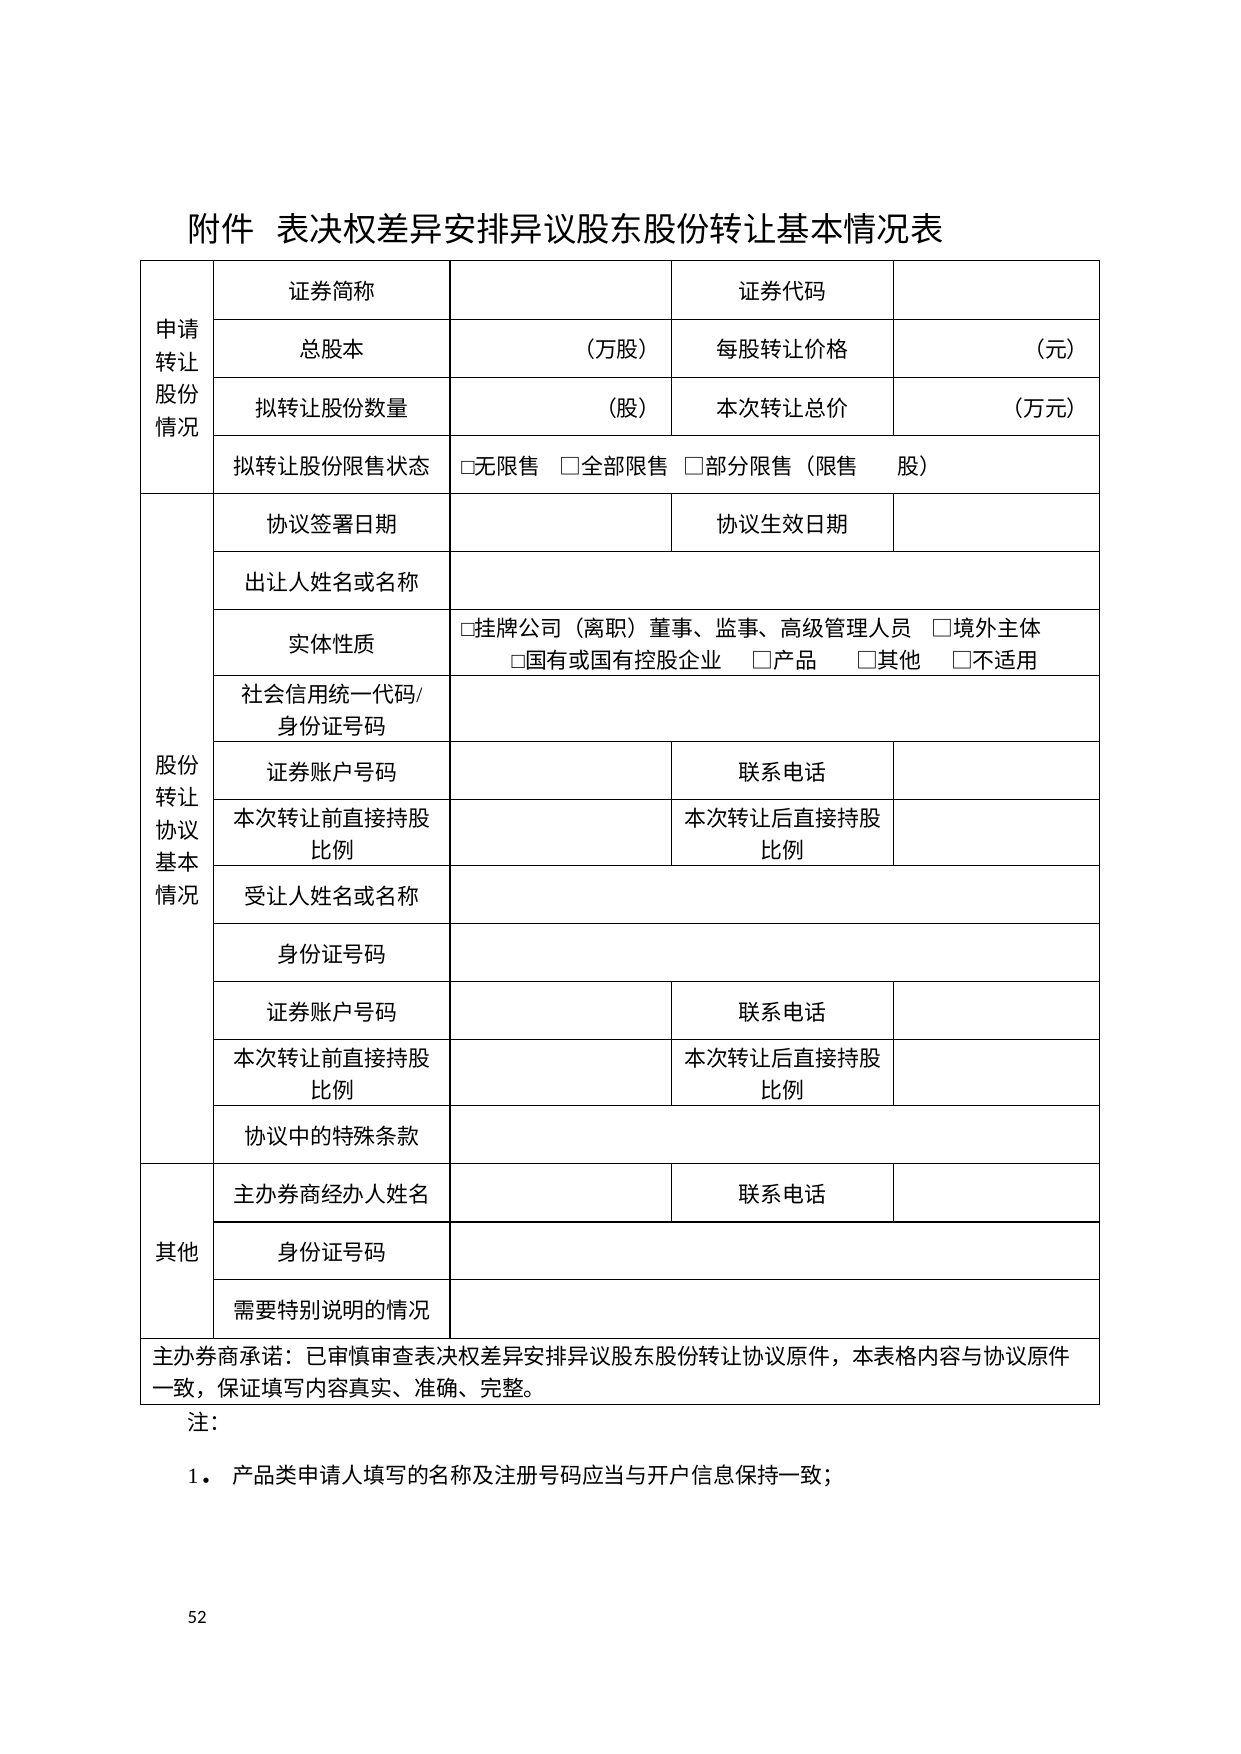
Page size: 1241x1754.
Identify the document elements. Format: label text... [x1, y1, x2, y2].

table_cell 其他 [141, 1164, 213, 1337]
table_cell 协议签署日期 [214, 494, 449, 551]
table_cell [451, 1040, 671, 1105]
table_cell [451, 742, 671, 799]
table_cell [451, 1164, 671, 1221]
table_cell [451, 982, 671, 1039]
table_cell [451, 924, 1099, 981]
table_cell （万元） [894, 378, 1099, 435]
text 注： [187, 1405, 1053, 1437]
table_cell [451, 676, 1099, 741]
table_cell 总股本 [214, 320, 449, 377]
table_cell 联系电话 [672, 1164, 893, 1221]
table_header 证券简称 [214, 261, 449, 318]
table_cell □无限售 □全部限售 □部分限售（限售 股） [451, 436, 1099, 493]
table_cell 拟转让股份限售状态 [214, 436, 449, 493]
table_cell （元） [894, 320, 1099, 377]
table_cell [894, 494, 1099, 551]
table_header 证券代码 [672, 261, 893, 318]
text 1．产品类申请人填写的名称及注册号码应当与开户信息保持一致； [187, 1437, 1053, 1502]
table_cell 受让人姓名或名称 [214, 866, 449, 923]
table_cell [451, 552, 1099, 609]
table_cell 拟转让股份数量 [214, 378, 449, 435]
table_cell [451, 1280, 1099, 1337]
text 附件 表决权差异安排异议股东股份转让基本情况表 [187, 194, 1053, 259]
table_cell 每股转让价格 [672, 320, 893, 377]
table_cell □挂牌公司（离职）董事、监事、高级管理人员 □境外主体 □国有或国有控股企业 □产品 □其他 □不适用 [451, 610, 1099, 675]
table_cell [894, 742, 1099, 799]
table_header [451, 261, 671, 318]
table_cell 股份转让协议基本情况 [141, 494, 213, 1163]
table_cell （股） [451, 378, 671, 435]
table_cell [894, 800, 1099, 865]
table_cell 联系电话 [672, 982, 893, 1039]
table_cell 证券账户号码 [214, 982, 449, 1039]
table_cell 本次转让总价 [672, 378, 893, 435]
table_cell [451, 1223, 1099, 1279]
table_cell 协议中的特殊条款 [214, 1106, 449, 1163]
table_cell 社会信用统一代码/ 身份证号码 [214, 676, 449, 741]
table_cell [894, 1164, 1099, 1221]
table_cell 本次转让后直接持股比例 [672, 800, 893, 865]
table_cell 本次转让后直接持股比例 [672, 1040, 893, 1105]
table_cell [451, 1106, 1099, 1163]
table_cell 身份证号码 [214, 1223, 449, 1279]
table_cell 主办券商经办人姓名 [214, 1164, 449, 1221]
table_cell [894, 1040, 1099, 1105]
table_cell 协议生效日期 [672, 494, 893, 551]
table_cell [894, 982, 1099, 1039]
table_cell [451, 800, 671, 865]
table_cell [451, 494, 671, 551]
table_cell 证券账户号码 [214, 742, 449, 799]
table_cell [451, 866, 1099, 923]
table_header [894, 261, 1099, 318]
table_cell 出让人姓名或名称 [214, 552, 449, 609]
table_header 申请转让股份情况 [141, 261, 213, 493]
table_cell 实体性质 [214, 610, 449, 675]
table_cell 本次转让前直接持股比例 [214, 1040, 449, 1105]
table_cell （万股） [451, 320, 671, 377]
table_cell 身份证号码 [214, 924, 449, 981]
table_cell 本次转让前直接持股比例 [214, 800, 449, 865]
table_cell 需要特别说明的情况 [214, 1280, 449, 1337]
table_cell 主办券商承诺：已审慎审查表决权差异安排异议股东股份转让协议原件，本表格内容与协议原件一致，保证填写内容真实、准确、完整。 [141, 1339, 1099, 1403]
table_cell 联系电话 [672, 742, 893, 799]
